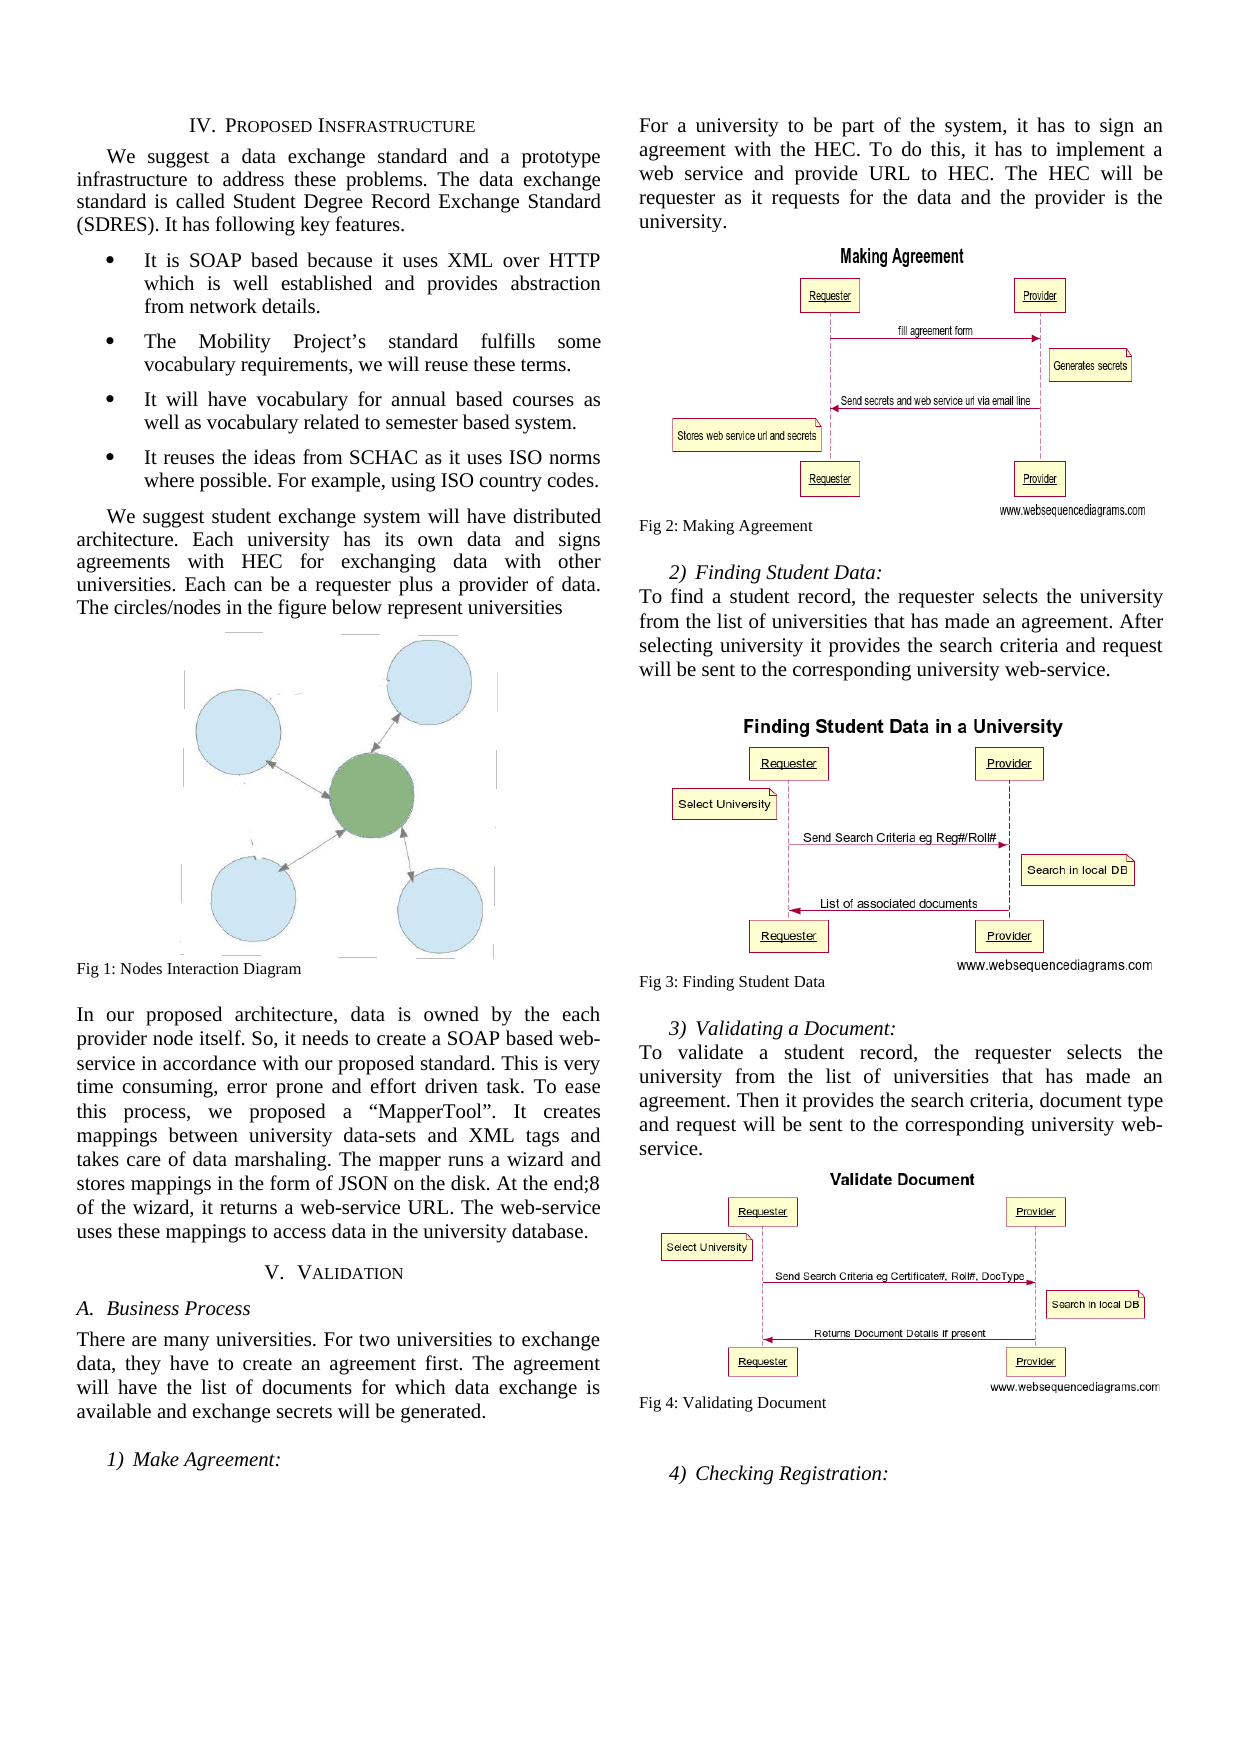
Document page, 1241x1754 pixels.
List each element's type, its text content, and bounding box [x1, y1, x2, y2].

subtitle Business Process [76, 1296, 601, 1320]
picture [180, 631, 498, 959]
text To validate a student record, the requester selects the university from the list of universities that has made an agreement. Then it provides the search criteria, document type and request will be sent to the corresponding university web-service. [639, 1040, 1164, 1160]
subtitle Make Agreement: [76, 1447, 601, 1472]
picture [651, 704, 1152, 972]
subtitle Validating a Document: [639, 1015, 1164, 1040]
picture [657, 232, 1145, 517]
list It reuses the ideas from SCHAC as it uses ISO norms where possible. For example, using ISO country codes. [106, 447, 601, 492]
subtitle Validation [76, 1259, 601, 1284]
list The Mobility Project’s standard fulfills some vocabulary requirements, we will reuse these terms. [106, 330, 601, 376]
subtitle Proposed Insfrastructure [76, 112, 601, 137]
list It is SOAP based because it uses XML over HTTP which is well established and provides abstraction from network details. [106, 249, 601, 318]
list It will have vocabulary for annual based courses as well as vocabulary related to semester based system. [106, 388, 601, 434]
text We suggest a data exchange standard and a prototype infrastructure to address these problems. The data exchange standard is called Student Degree Record Exchange Standard (SDRES). It has following key features. [76, 145, 601, 236]
text For a university to be part of the system, it has to sign an agreement with the HEC. To do this, it has to implement a web service and provide URL to HEC. The HEC will be requester as it requests for the data and the provider is the university. [639, 112, 1164, 233]
text Fig 2: Making Agreement [639, 516, 1164, 535]
text To find a student record, the requester selects the university from the list of universities that has made an agreement. After selecting university it provides the search criteria and request will be sent to the corresponding university web-service. [639, 584, 1164, 681]
text In our proposed architecture, data is owned by the each provider node itself. So, it needs to create a SOAP based web-service in accordance with our proposed standard. This is very time consuming, error prone and effort driven task. To ease this process, we proposed a “MapperTool”. It creates mappings between university data-sets and XML tags and takes care of data marshaling. The mapper runs a wizard and stores mappings in the form of JSON on the disk. At the end;8 of the wizard, it returns a web-service URL. The web-service uses these mappings to access data in the university database. [76, 1002, 601, 1243]
text Fig 3: Finding Student Data [639, 972, 1164, 991]
text Fig 1: Nodes Interaction Diagram [76, 959, 601, 978]
text There are many universities. For two universities to exchange data, they have to create an agreement first. The agreement will have the list of documents for which data exchange is available and exchange secrets will be generated. [76, 1326, 601, 1423]
subtitle Checking Registration: [639, 1460, 1164, 1485]
subtitle Finding Student Data: [639, 559, 1164, 584]
picture [643, 1160, 1160, 1393]
text Fig 4: Validating Document [639, 1393, 1164, 1412]
